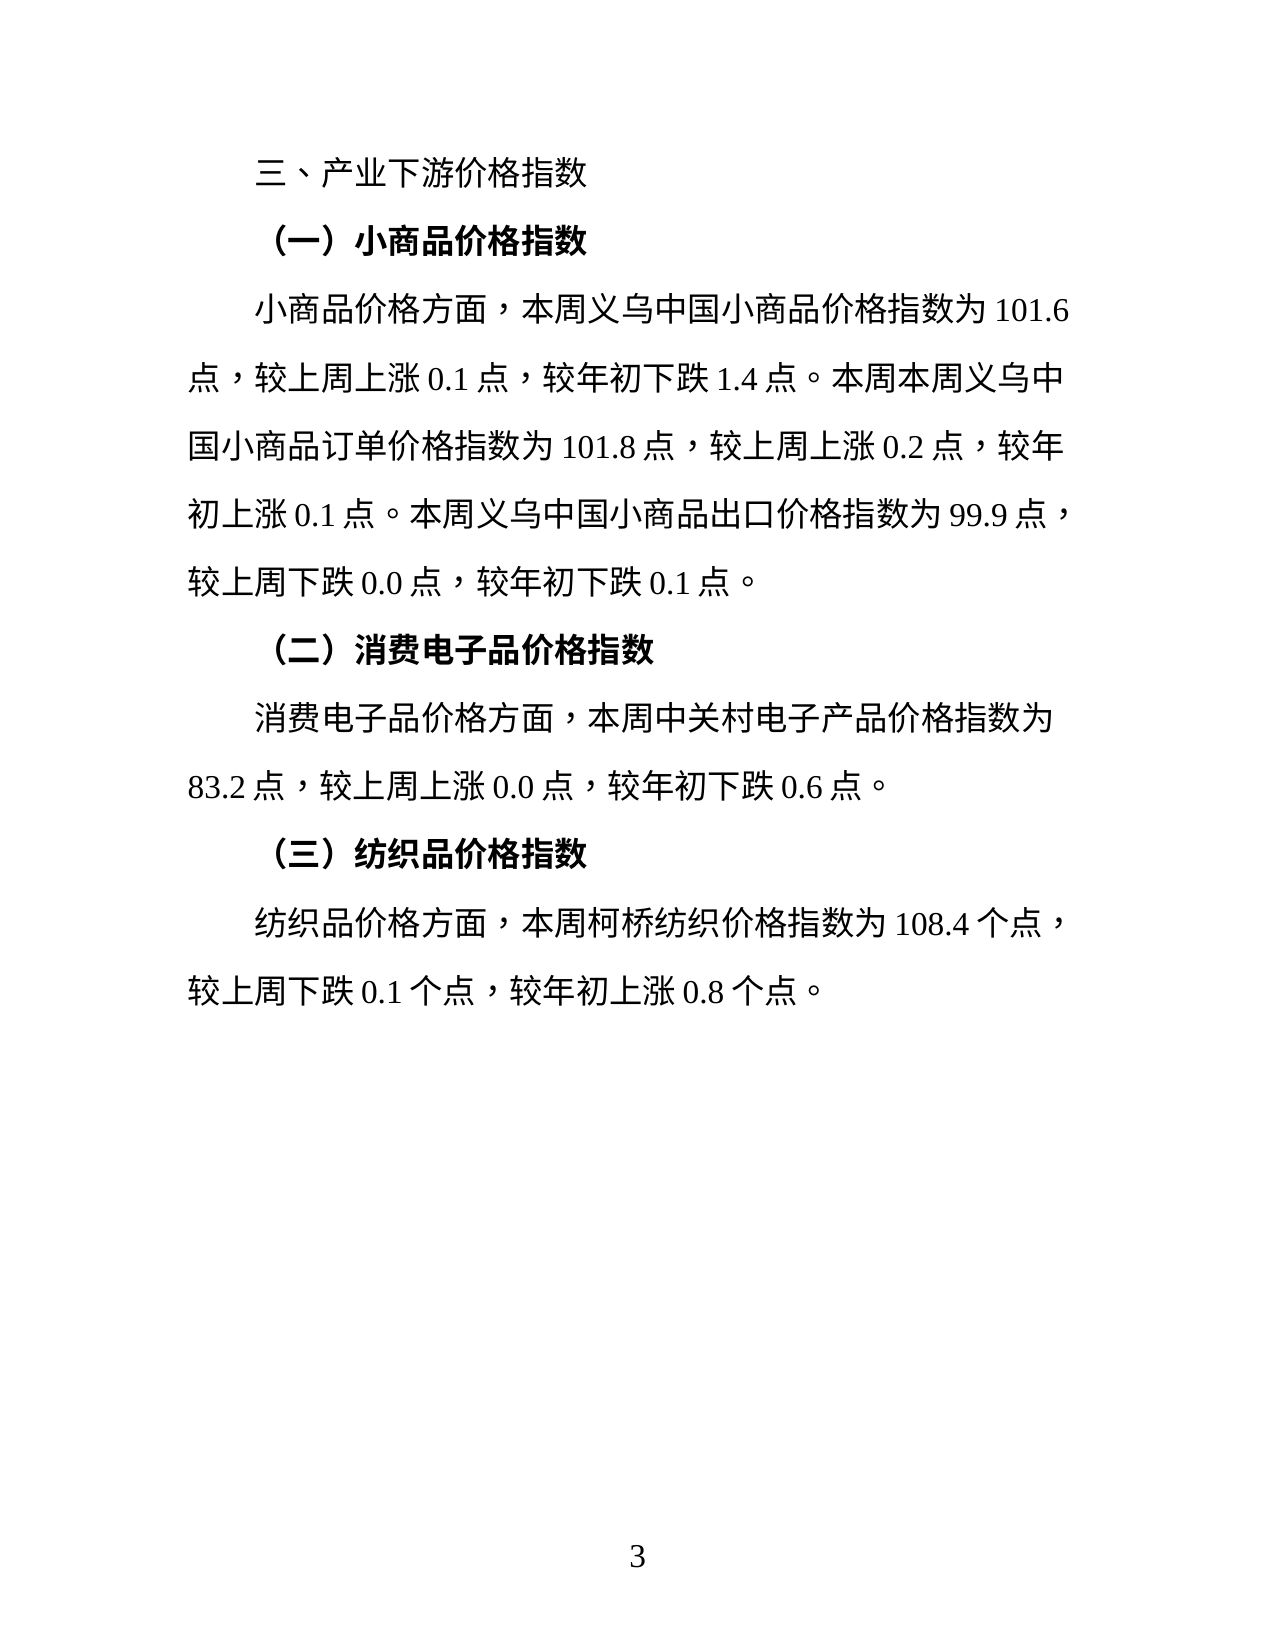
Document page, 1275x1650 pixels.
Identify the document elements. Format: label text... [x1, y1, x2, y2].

text 小商品价格方面，本周义乌中国小商品价格指数为101.6点，较上周上涨0.1点，较年初下跌1.4点。本周本周义乌中国小商品订单价格指数为101.8点，较上周上涨0.2点，较年初上涨0.1点。本周义乌中国小商品出口价格指数为99.9点，较上周下跌0.0点，较年初下跌0.1点。 [187, 286, 1087, 604]
text 三、产业下游价格指数 [187, 150, 1087, 195]
text （二）消费电子品价格指数 [187, 627, 1087, 672]
text （一）小商品价格指数 [187, 218, 1087, 263]
text （三）纺织品价格指数 [187, 831, 1087, 877]
text 纺织品价格方面，本周柯桥纺织价格指数为108.4个点，较上周下跌0.1个点，较年初上涨0.8个点。 [187, 899, 1087, 1013]
text 消费电子品价格方面，本周中关村电子产品价格指数为83.2点，较上周上涨0.0点，较年初下跌0.6点。 [187, 695, 1087, 808]
